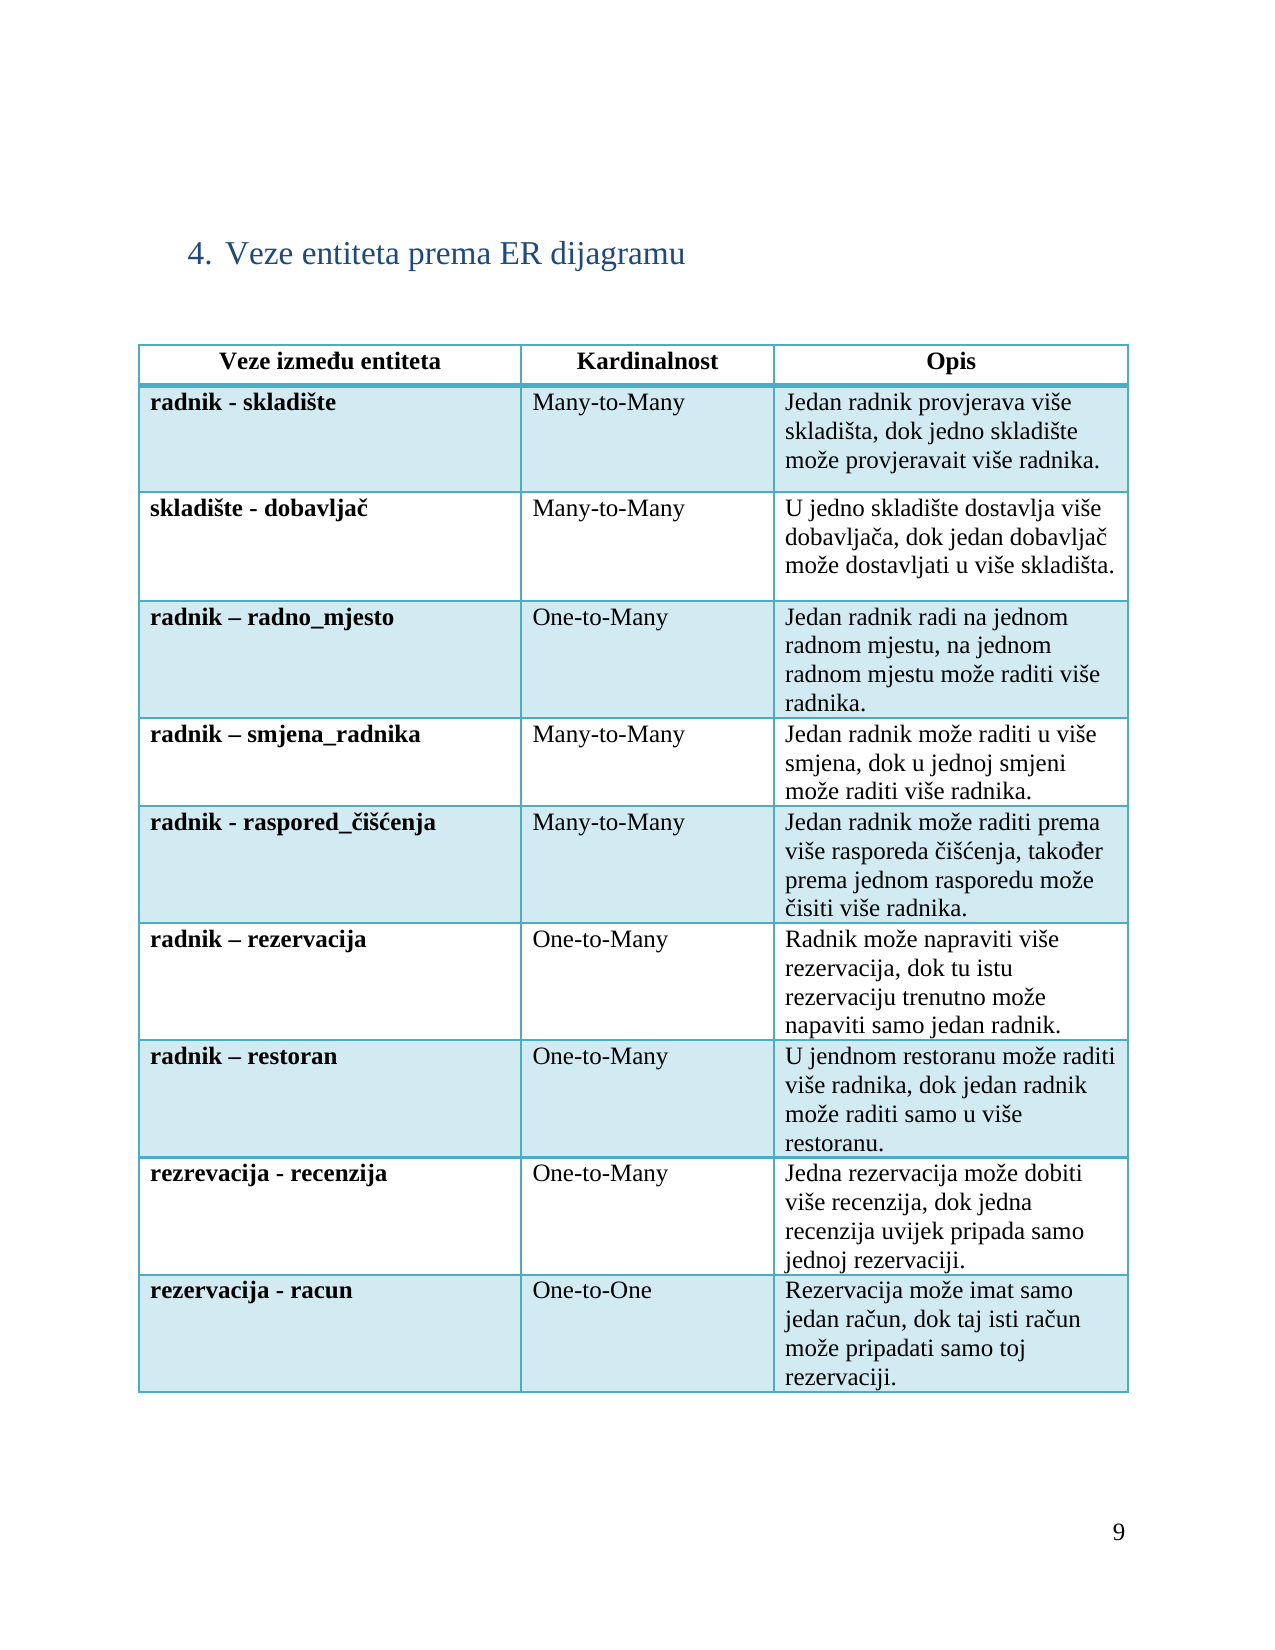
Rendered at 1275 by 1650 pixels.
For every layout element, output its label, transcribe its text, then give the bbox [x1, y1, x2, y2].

table_cell Many-to-Many [522, 493, 773, 600]
table_cell radnik – smjena_radnika [140, 719, 520, 805]
table_cell U jedno skladište dostavlja više dobavljača, dok jedan dobavljač može dostavljati u više skladišta. [775, 493, 1127, 600]
table_cell Many-to-Many [522, 807, 773, 922]
table_cell Jedan radnik može raditi prema više rasporeda čišćenja, također prema jednom rasporedu može čisiti više radnika. [775, 807, 1127, 922]
table_cell Jedna rezervacija može dobiti više recenzija, dok jedna recenzija uvijek pripada samo jednoj rezervaciji. [775, 1159, 1127, 1273]
table_cell Many-to-Many [522, 719, 773, 805]
table_cell rezervacija - racun [140, 1276, 520, 1391]
table_cell Jedan radnik može raditi u više smjena, dok u jednoj smjeni može raditi više radnika. [775, 719, 1127, 805]
table_cell rezrevacija - recenzija [140, 1159, 520, 1273]
table_cell Rezervacija može imat samo jedan račun, dok taj isti račun može pripadati samo toj rezervaciji. [775, 1276, 1127, 1391]
table_cell One-to-Many [522, 602, 773, 717]
table_header Kardinalnost [522, 346, 773, 383]
table_header Veze između entiteta [140, 346, 520, 383]
subtitle Veze entiteta prema ER dijagramu [187, 233, 1125, 271]
table_cell One-to-Many [522, 1159, 773, 1273]
table_cell radnik – restoran [140, 1041, 520, 1156]
table_cell Many-to-Many [522, 388, 773, 491]
table_cell radnik – radno_mjesto [140, 602, 520, 717]
table_cell One-to-Many [522, 924, 773, 1039]
table_cell skladište - dobavljač [140, 493, 520, 600]
table_cell Jedan radnik provjerava više skladišta, dok jedno skladište može provjeravait više radnika. [775, 388, 1127, 491]
table_cell Radnik može napraviti više rezervacija, dok tu istu rezervaciju trenutno može napaviti samo jedan radnik. [775, 924, 1127, 1039]
table_cell Jedan radnik radi na jednom radnom mjestu, na jednom radnom mjestu može raditi više radnika. [775, 602, 1127, 717]
table_cell radnik - skladište [140, 388, 520, 491]
table_header Opis [775, 346, 1127, 383]
table_cell radnik - raspored_čišćenja [140, 807, 520, 922]
table_cell One-to-One [522, 1276, 773, 1391]
table_cell radnik – rezervacija [140, 924, 520, 1039]
table_cell One-to-Many [522, 1041, 773, 1156]
table_cell U jendnom restoranu može raditi više radnika, dok jedan radnik može raditi samo u više restoranu. [775, 1041, 1127, 1156]
